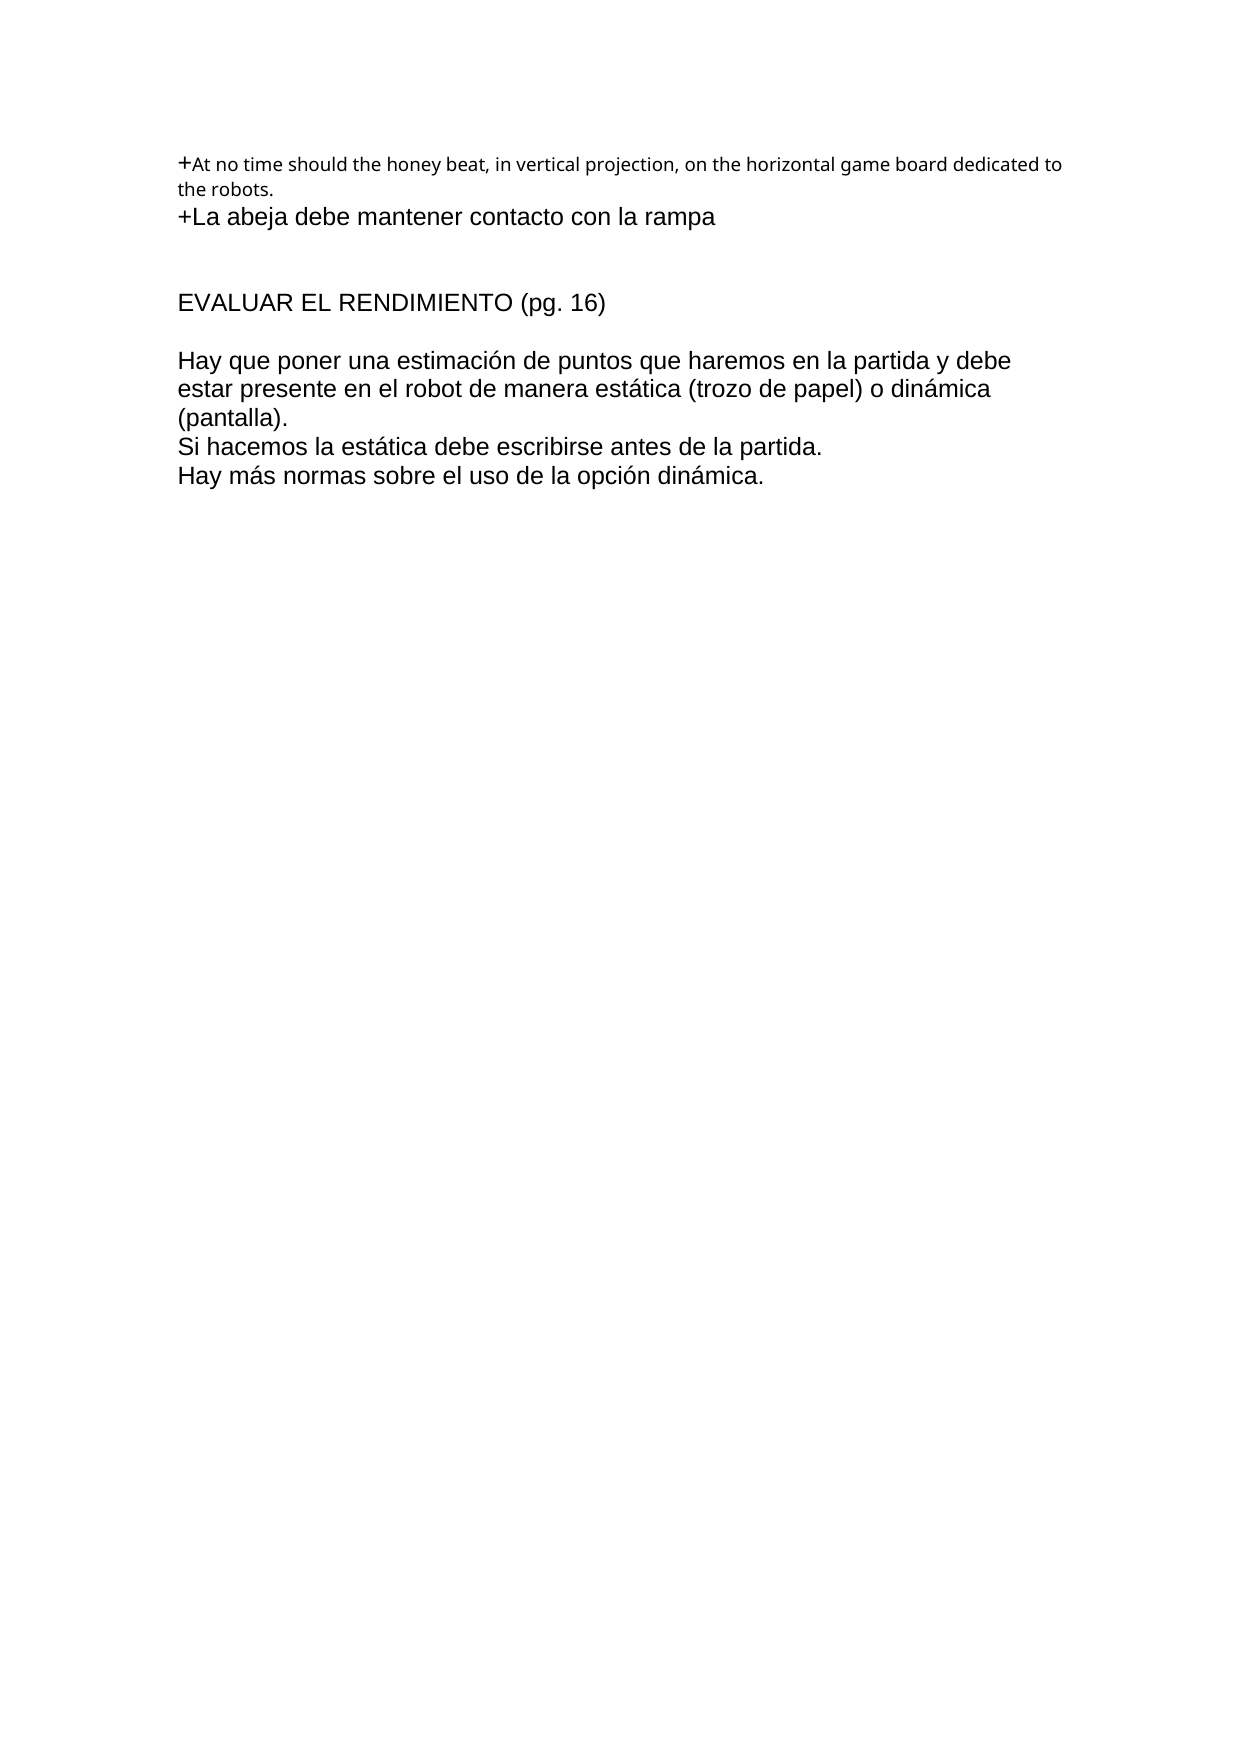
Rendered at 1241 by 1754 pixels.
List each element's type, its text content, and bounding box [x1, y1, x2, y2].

text EVALUAR EL RENDIMIENTO (pg. 16) [177, 288, 1063, 317]
text Hay que poner una estimación de puntos que haremos en la partida y debe estar presente en el robot de manera estática (trozo de papel) o dinámica (pantalla). [177, 346, 1063, 432]
text +La abeja debe mantener contacto con la rampa [177, 202, 1063, 231]
text Hay más normas sobre el uso de la opción dinámica. [177, 461, 1063, 489]
text +At no time should the honey beat, in vertical projection, on the horizontal game board dedicated to the robots. [177, 148, 1063, 202]
text Si hacemos la estática debe escribirse antes de la partida. [177, 432, 1063, 461]
